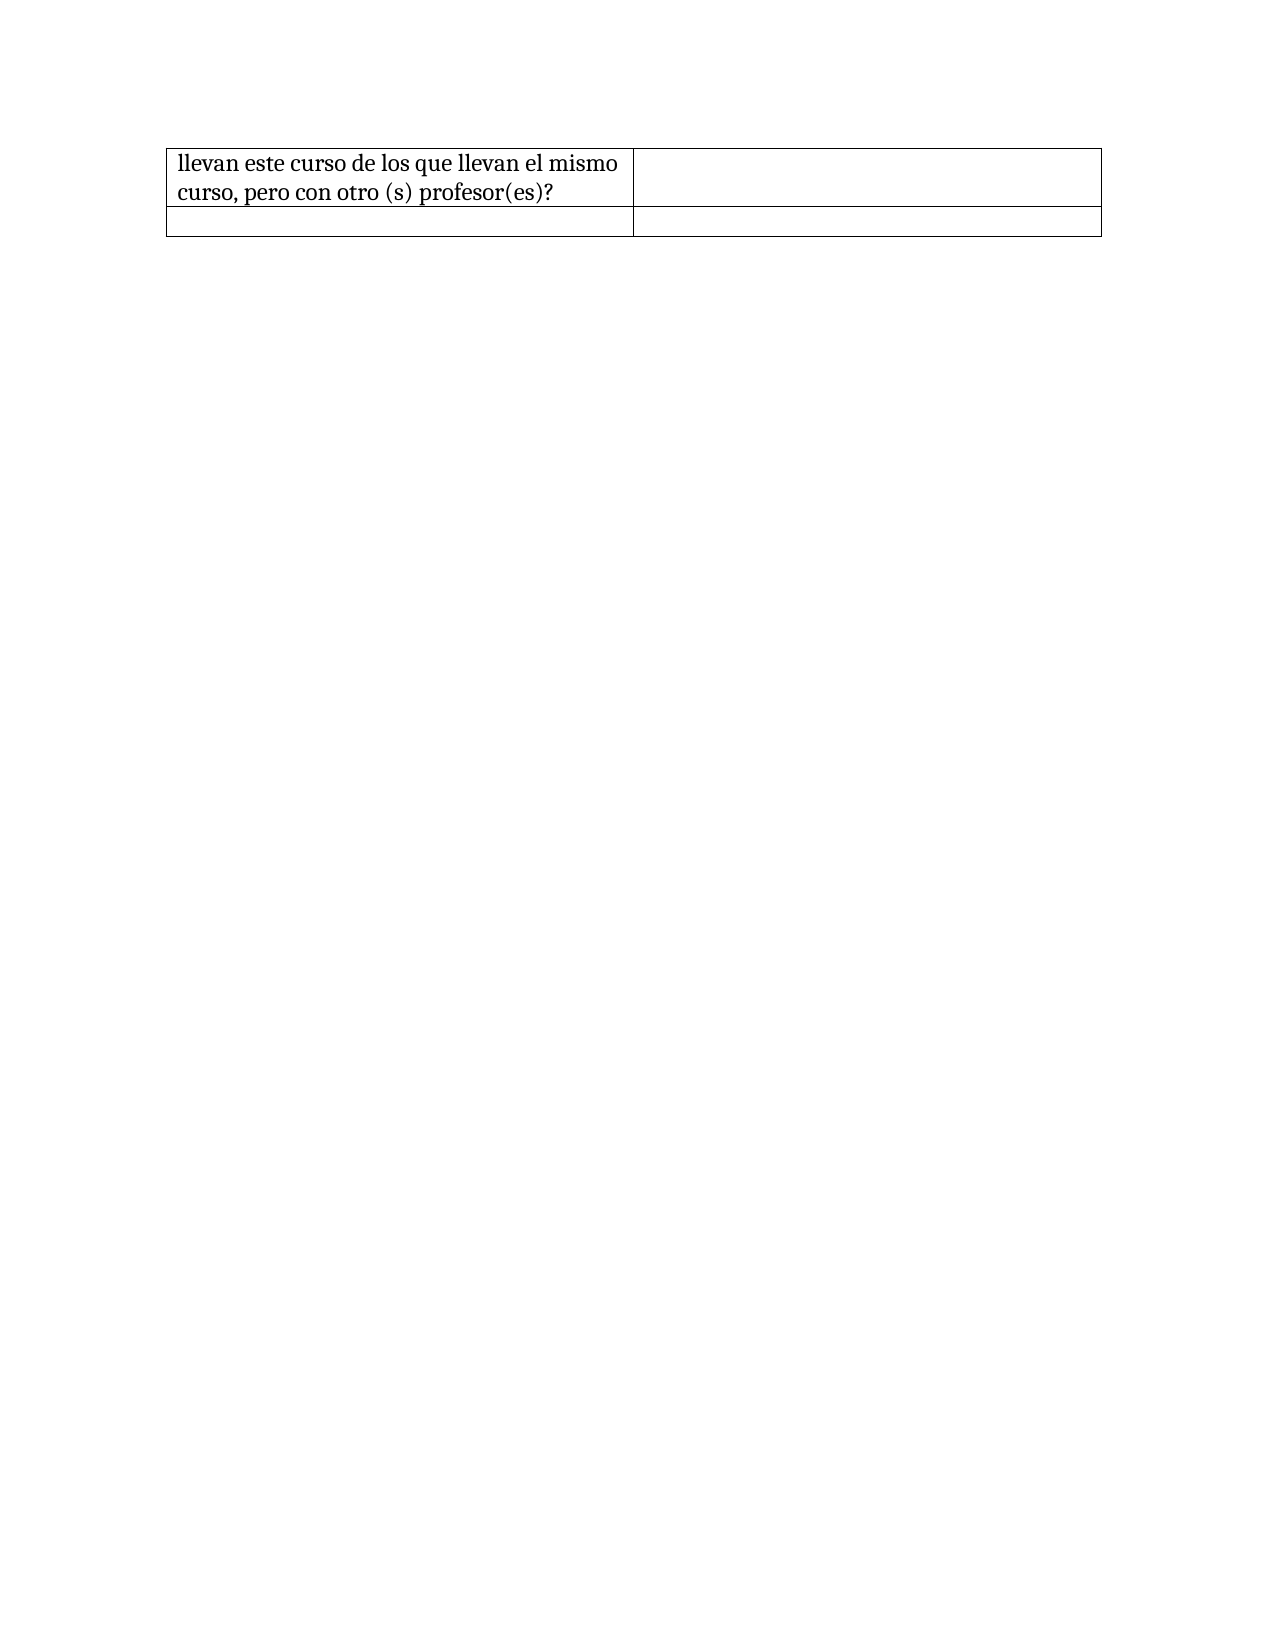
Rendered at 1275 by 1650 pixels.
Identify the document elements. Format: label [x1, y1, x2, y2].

table_cell [167, 149, 633, 206]
table_cell [634, 149, 1101, 206]
table_cell [634, 207, 1101, 236]
table_cell [167, 207, 633, 236]
